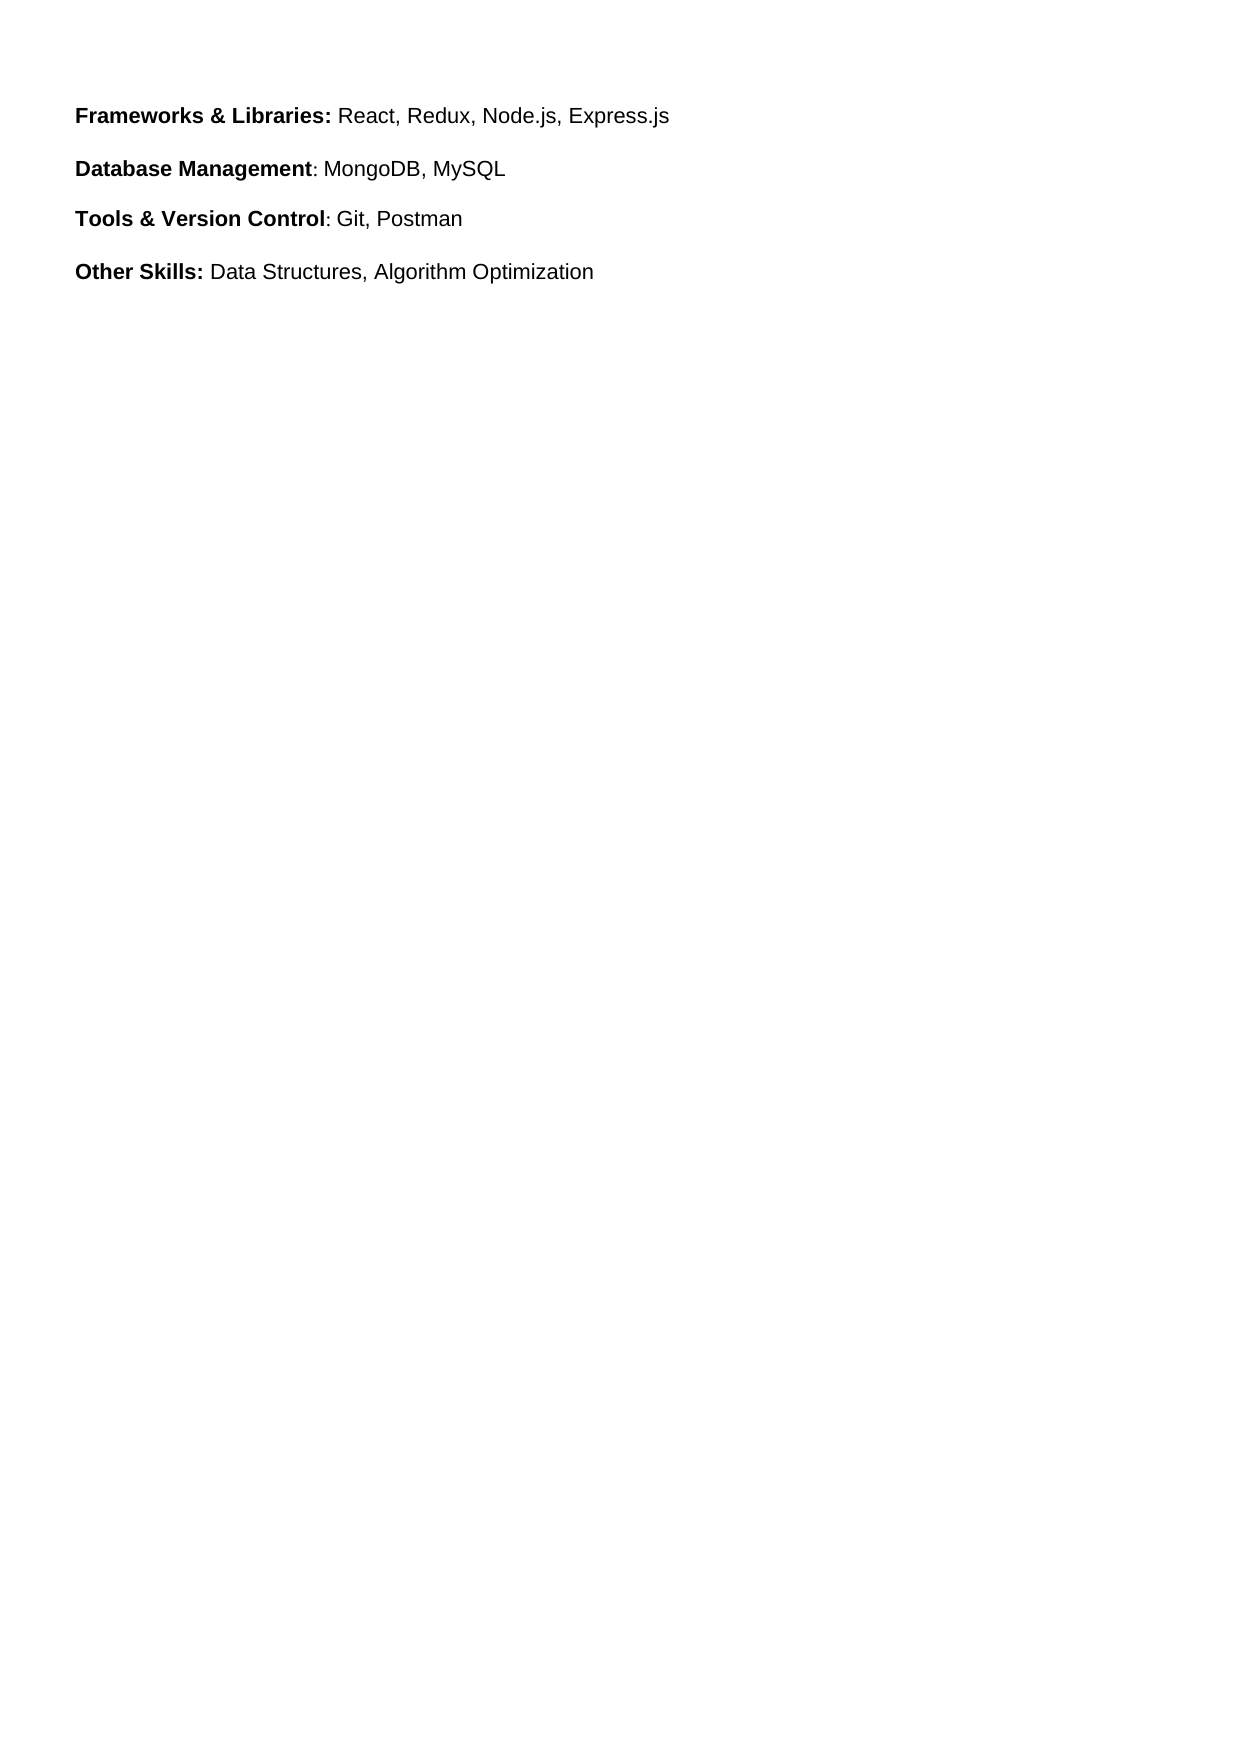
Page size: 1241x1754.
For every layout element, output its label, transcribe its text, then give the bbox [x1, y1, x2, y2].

text Other Skills: Data Structures, Algorithm Optimization [75, 259, 1167, 284]
text Tools & Version Control: Git, Postman [75, 206, 1167, 231]
text Frameworks & Libraries: React, Redux, Node.js, Express.js [75, 103, 1167, 128]
text Database Management: MongoDB, MySQL [75, 155, 1167, 181]
